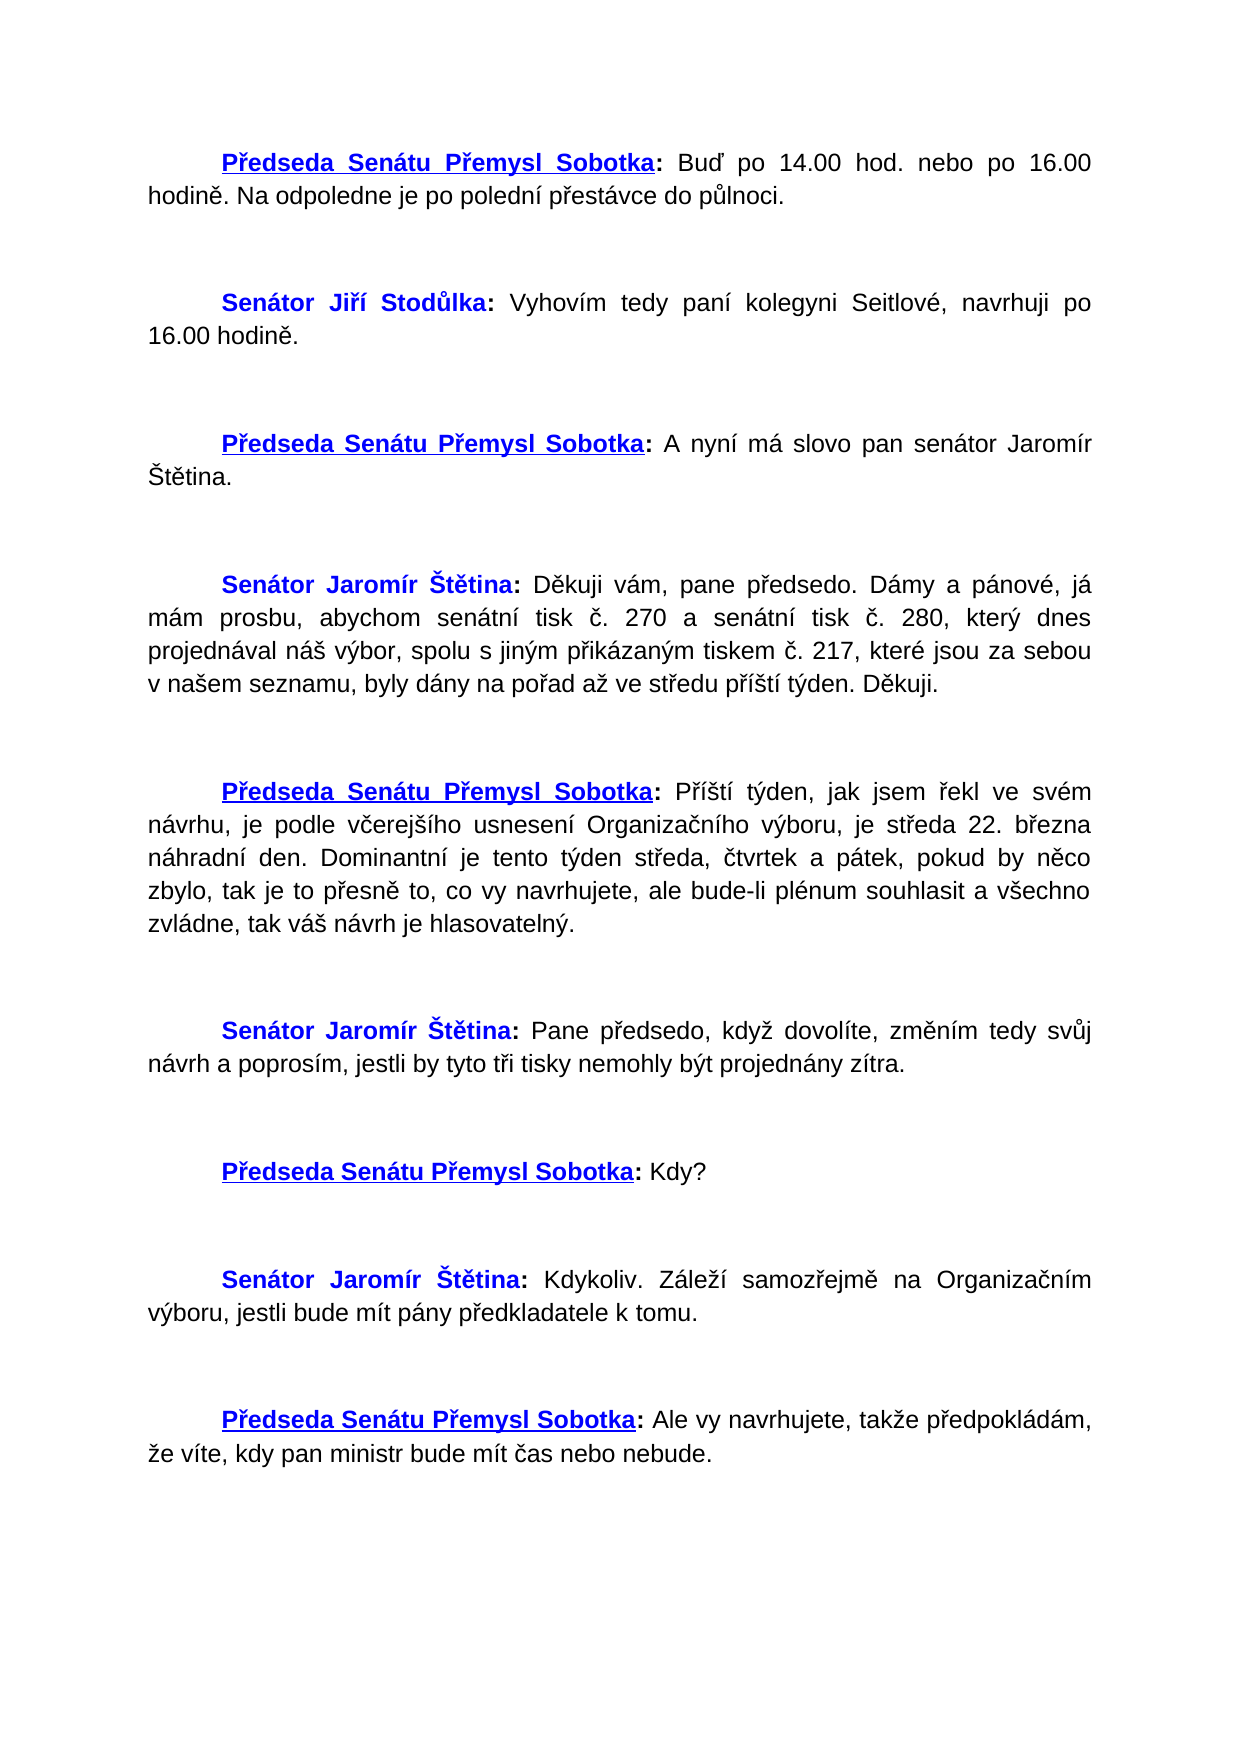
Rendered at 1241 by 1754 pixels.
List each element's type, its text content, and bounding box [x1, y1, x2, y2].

text Senátor Jiří Stodůlka: Vyhovím tedy paní kolegyni Seitlové, navrhuji po 16.00 hodině. [148, 288, 1093, 350]
text Předseda Senátu Přemysl Sobotka: Příští týden, jak jsem řekl ve svém návrhu, je podle včerejšího usnesení Organizačního výboru, je středa 22. března náhradní den. Dominantní je tento týden středa, čtvrtek a pátek, pokud by něco zbylo, tak je to přesně to, co vy navrhujete, ale bude-li plénum souhlasit a všechno zvládne, tak váš návrh je hlasovatelný. [148, 777, 1093, 937]
text Senátor Jaromír Štětina: Pane předsedo, když dovolíte, změním tedy svůj návrh a poprosím, jestli by tyto tři tisky nemohly být projednány zítra. [148, 1016, 1093, 1078]
text Předseda Senátu Přemysl Sobotka: Kdy? [148, 1157, 1093, 1186]
text Předseda Senátu Přemysl Sobotka: Ale vy navrhujete, takže předpokládám, že víte, kdy pan ministr bude mít čas nebo nebude. [148, 1406, 1093, 1467]
text Senátor Jaromír Štětina: Děkuji vám, pane předsedo. Dámy a pánové, já mám prosbu, abychom senátní tisk č. 270 a senátní tisk č. 280, který dnes projednával náš výbor, spolu s jiným přikázaným tiskem č. 217, které jsou za sebou v našem seznamu, byly dány na pořad až ve středu příští týden. Děkuji. [148, 570, 1093, 698]
text Předseda Senátu Přemysl Sobotka: Buď po 14.00 hod. nebo po 16.00 hodině. Na odpoledne je po polední přestávce do půlnoci. [148, 148, 1093, 209]
text Předseda Senátu Přemysl Sobotka: A nyní má slovo pan senátor Jaromír Štětina. [148, 429, 1093, 491]
text Senátor Jaromír Štětina: Kdykoliv. Záleží samozřejmě na Organizačním výboru, jestli bude mít pány předkladatele k tomu. [148, 1265, 1093, 1327]
